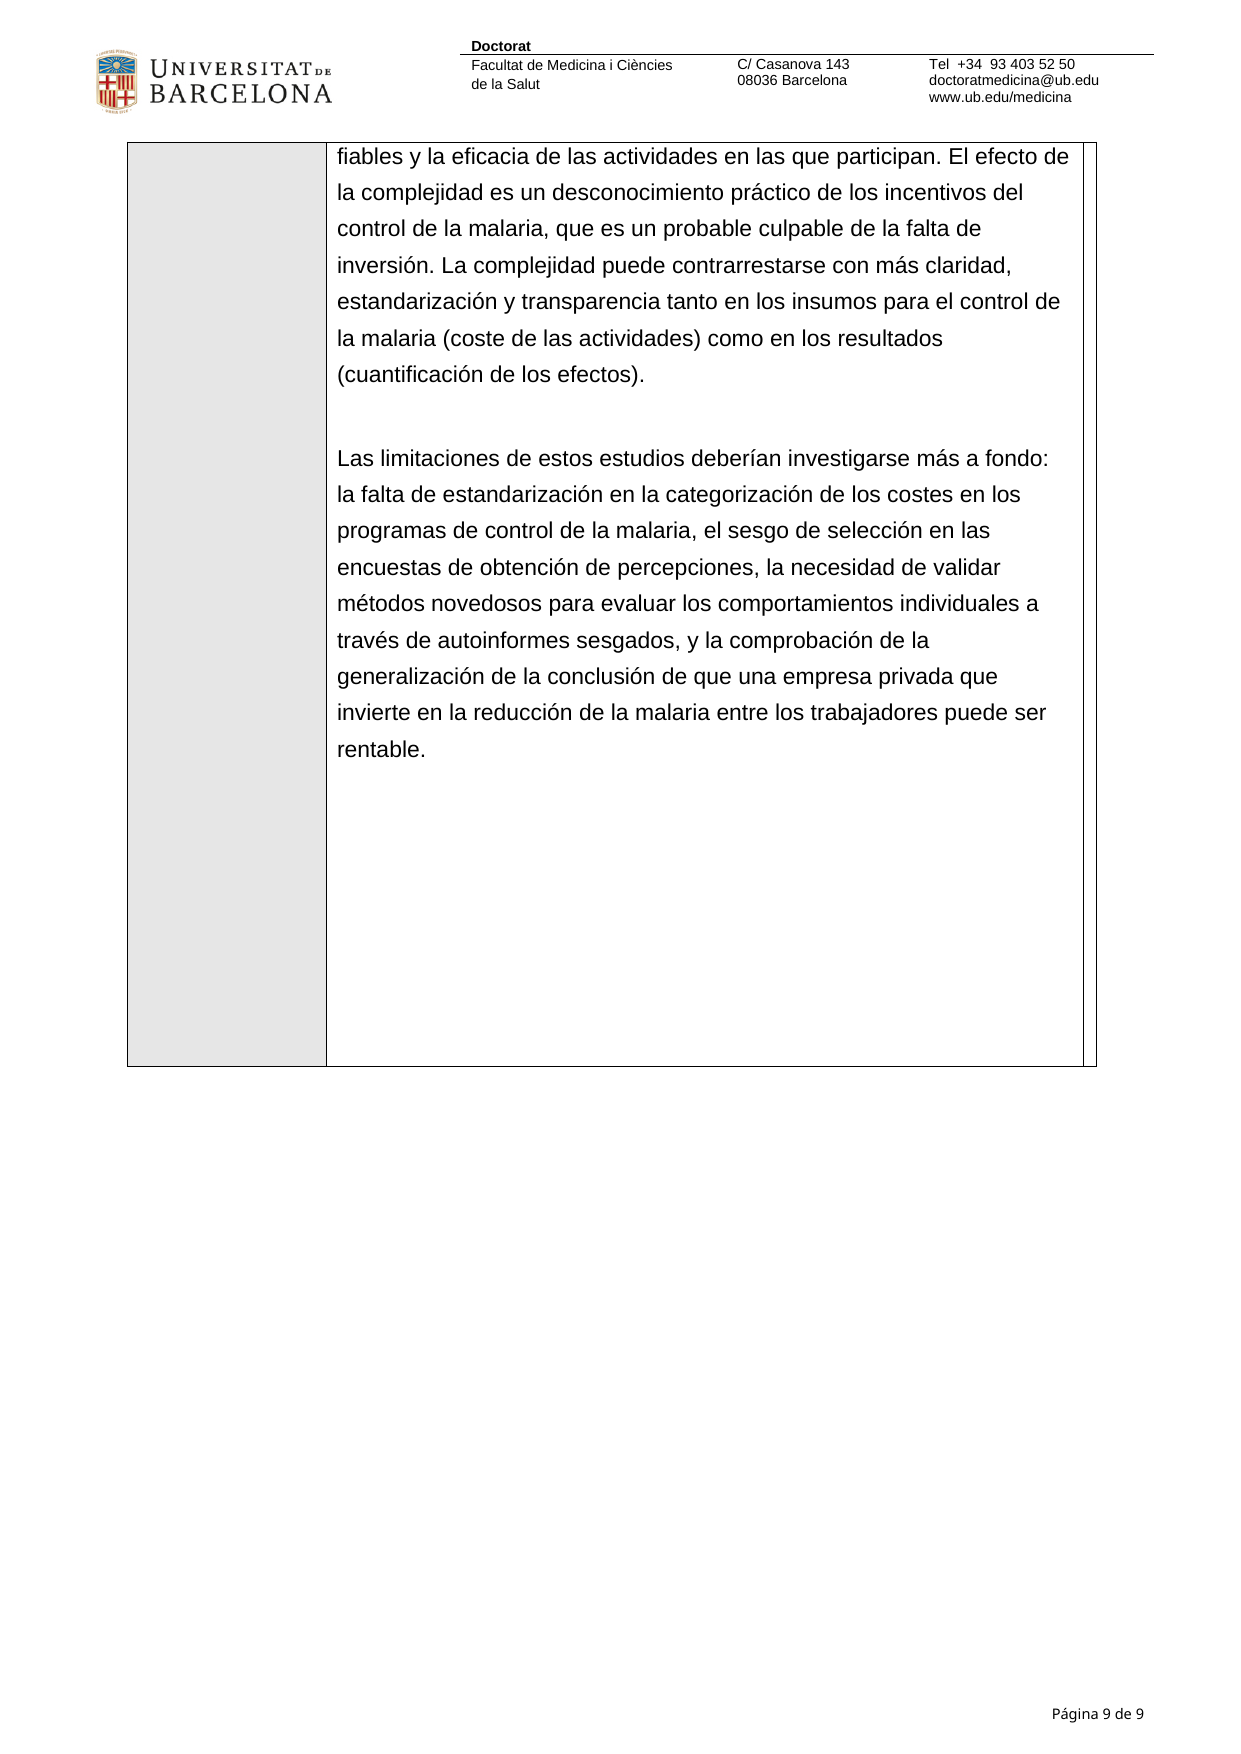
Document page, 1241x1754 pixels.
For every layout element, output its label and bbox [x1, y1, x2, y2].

table_cell [128, 143, 326, 1066]
table_cell [1084, 143, 1096, 1066]
picture [87, 37, 378, 130]
table_cell [327, 143, 1083, 1066]
